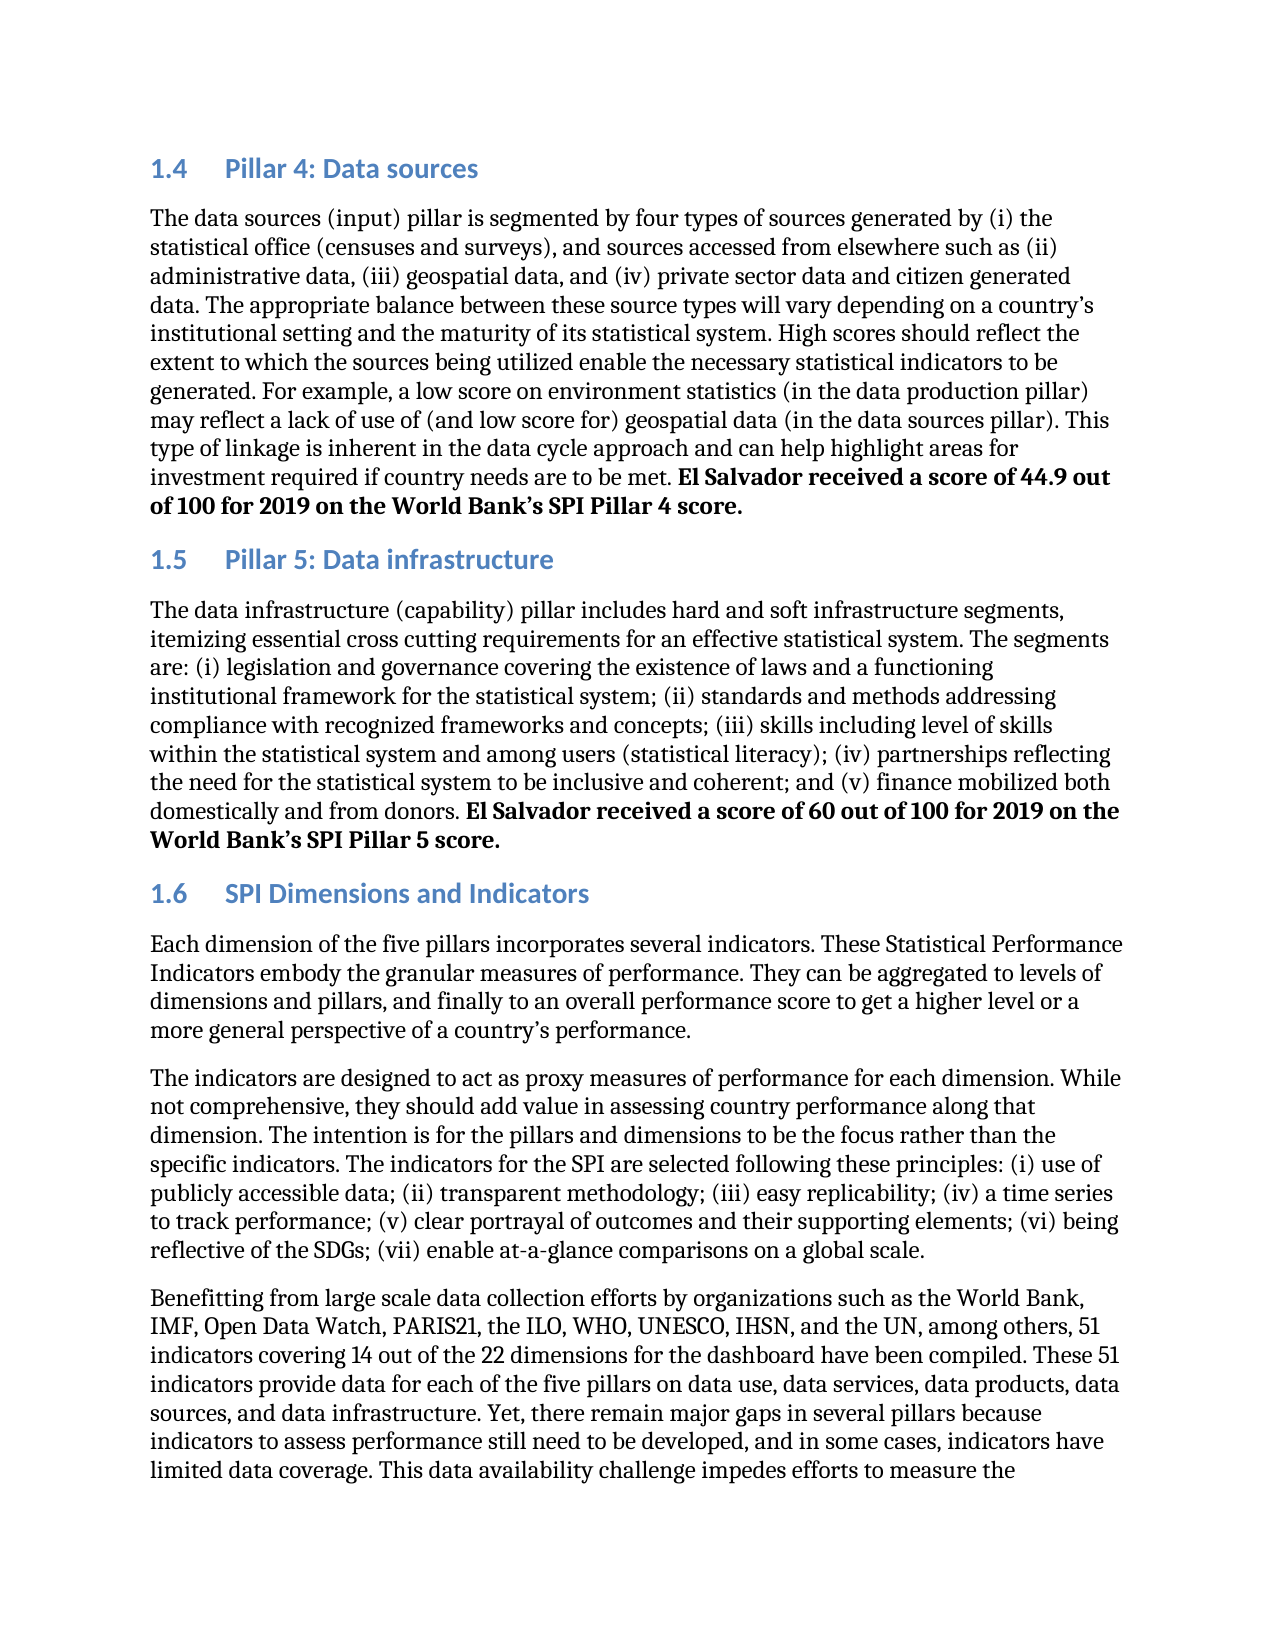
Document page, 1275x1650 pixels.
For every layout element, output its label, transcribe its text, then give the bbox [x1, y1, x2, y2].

subtitle 1.4 Pillar 4: Data sources [150, 150, 1125, 186]
text The indicators are designed to act as proxy measures of performance for each dimension. While not comprehensive, they should add value in assessing country performance along that dimension. The intention is for the pillars and dimensions to be the focus rather than the specific indicators. The indicators for the SPI are selected following these principles: (i) use of publicly accessible data; (ii) transparent methodology; (iii) easy replicability; (iv) a time series to track performance; (v) clear portrayal of outcomes and their supporting elements; (vi) being reflective of the SDGs; (vii) enable at-a-glance comparisons on a global scale. [150, 1063, 1125, 1265]
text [150, 1283, 1125, 1485]
text The data sources (input) pillar is segmented by four types of sources generated by (i) the statistical office (censuses and surveys), and sources accessed from elsewhere such as (ii) administrative data, (iii) geospatial data, and (iv) private sector data and citizen generated data. The appropriate balance between these source types will vary depending on a country’s institutional setting and the maturity of its statistical system. High scores should reflect the extent to which the sources being utilized enable the necessary statistical indicators to be generated. For example, a low score on environment statistics (in the data production pillar) may reflect a lack of use of (and low score for) geospatial data (in the data sources pillar). This type of linkage is inherent in the data cycle approach and can help highlight areas for investment required if country needs are to be met. El Salvador received a score of 44.9 out of 100 for 2019 on the World Bank’s SPI Pillar 4 score. [150, 204, 1125, 521]
text Each dimension of the five pillars incorporates several indicators. These Statistical Performance Indicators embody the granular measures of performance. They can be aggregated to levels of dimensions and pillars, and finally to an overall performance score to get a higher level or a more general perspective of a country’s performance. [150, 930, 1125, 1045]
subtitle 1.5 Pillar 5: Data infrastructure [150, 541, 1125, 577]
subtitle 1.6 SPI Dimensions and Indicators [150, 875, 1125, 911]
text The data infrastructure (capability) pillar includes hard and soft infrastructure segments, itemizing essential cross cutting requirements for an effective statistical system. The segments are: (i) legislation and governance covering the existence of laws and a functioning institutional framework for the statistical system; (ii) standards and methods addressing compliance with recognized frameworks and concepts; (iii) skills including level of skills within the statistical system and among users (statistical literacy); (iv) partnerships reflecting the need for the statistical system to be inclusive and coherent; and (v) finance mobilized both domestically and from donors. El Salvador received a score of 60 out of 100 for 2019 on the World Bank’s SPI Pillar 5 score. [150, 596, 1125, 854]
